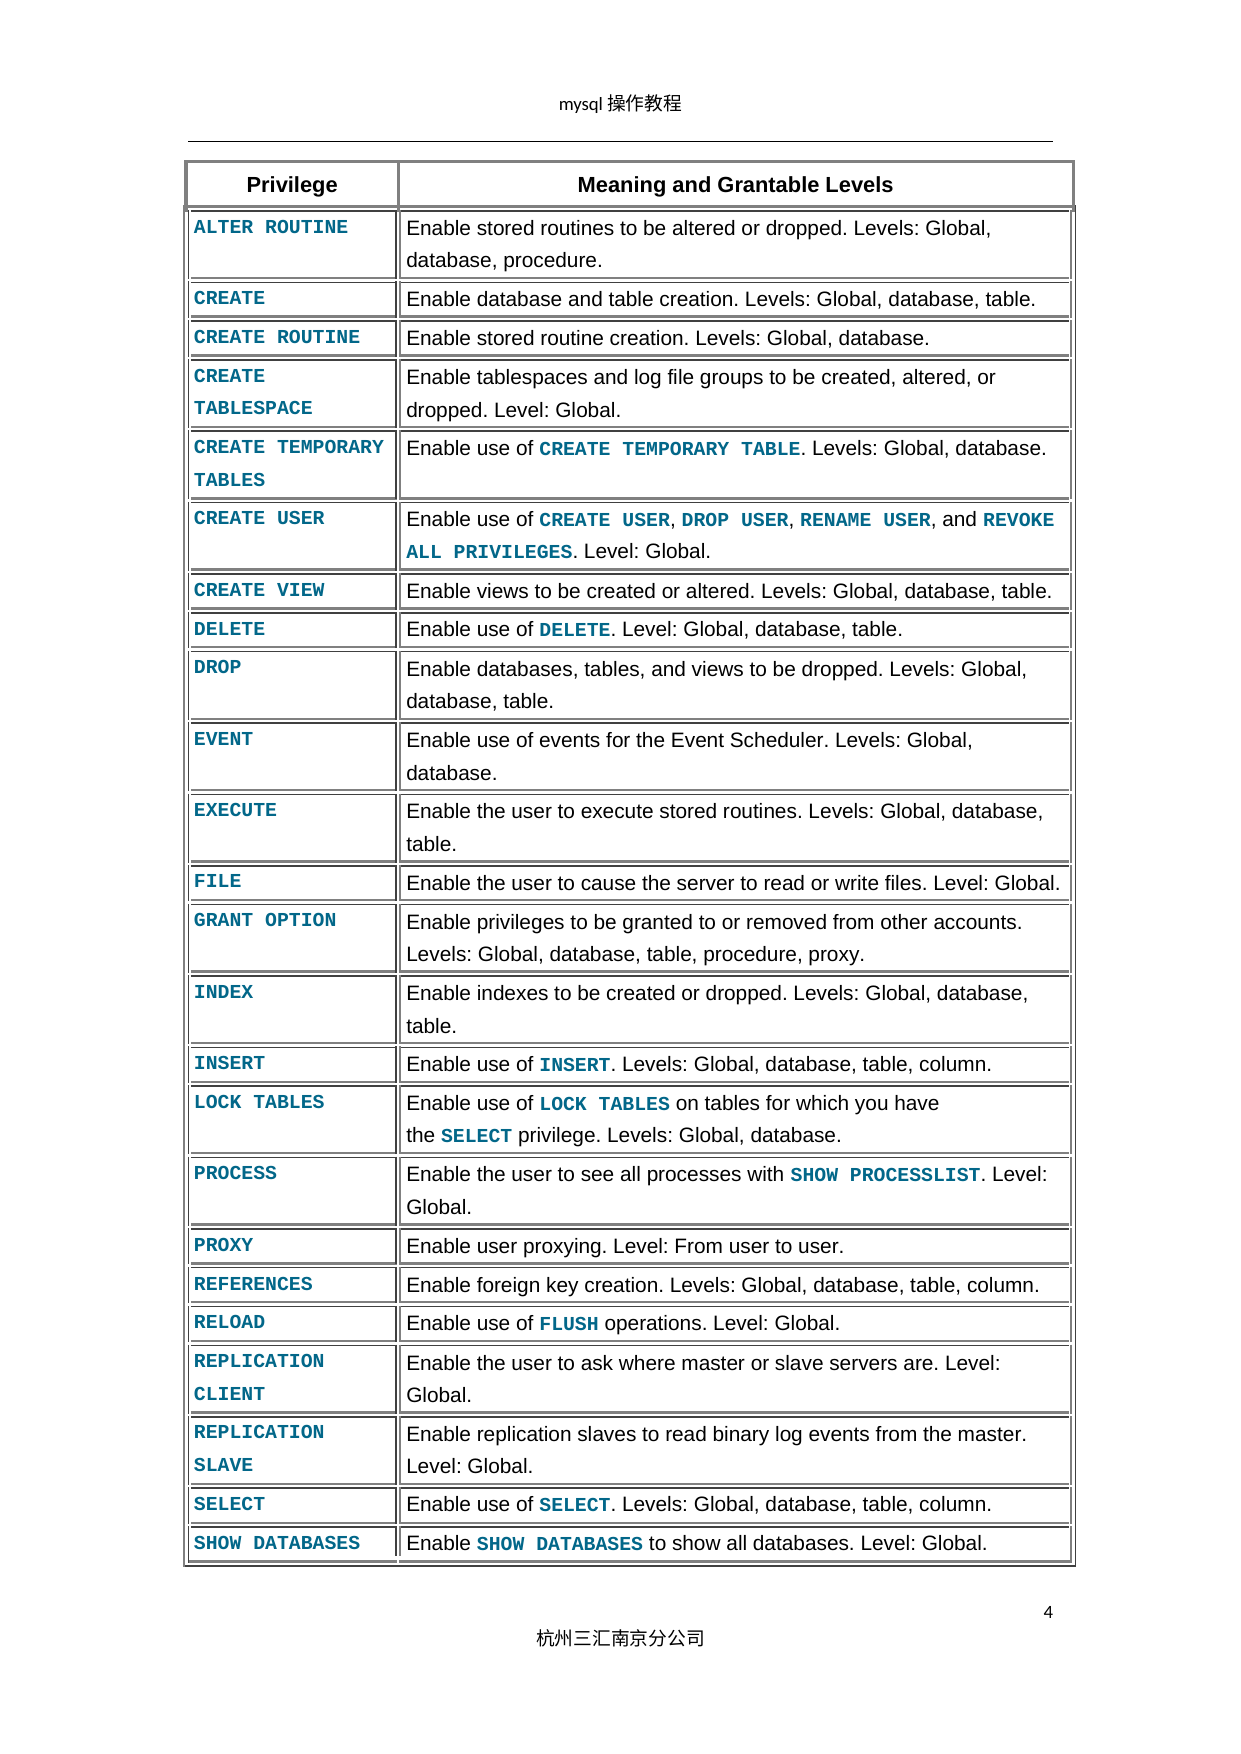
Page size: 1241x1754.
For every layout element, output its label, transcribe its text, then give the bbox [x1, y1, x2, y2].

table_cell Enable tablespaces and log file groups to be created, altered, or dropped. Level: Global. [398, 354, 1073, 426]
table_cell REFERENCES [186, 1262, 398, 1301]
table_cell Enable use of SELECT. Levels: Global, database, table, column. [398, 1483, 1073, 1521]
table_cell ALTER ROUTINE [188, 208, 397, 277]
table_cell REPLICATION CLIENT [186, 1340, 398, 1411]
table_cell Enable the user to see all processes with SHOW PROCESSLIST. Level: Global. [398, 1152, 1073, 1223]
table_cell PROXY [186, 1223, 398, 1262]
table_cell Enable replication slaves to read binary log events from the master. Level: Global. [398, 1411, 1073, 1482]
table_cell Enable use of LOCK TABLES on tables for which you have the SELECT privilege. Levels: Global, database. [398, 1081, 1073, 1152]
table_cell INSERT [186, 1042, 398, 1081]
table_cell INDEX [186, 970, 398, 1042]
table_cell Enable stored routines to be altered or dropped. Levels: Global, database, procedure. [400, 208, 1072, 277]
table_cell SELECT [186, 1483, 398, 1521]
table_cell Enable user proxying. Level: From user to user. [398, 1223, 1073, 1262]
table_cell Enable foreign key creation. Levels: Global, database, table, column. [398, 1262, 1073, 1301]
table_cell Enable SHOW DATABASES to show all databases. Level: Global. [398, 1521, 1073, 1560]
table_cell Enable use of CREATE USER, DROP USER, RENAME USER, and REVOKE ALL PRIVILEGES. Level: Global. [398, 497, 1073, 568]
table_cell Enable privileges to be granted to or removed from other accounts. Levels: Global, database, table, procedure, proxy. [398, 899, 1073, 970]
table_cell PROCESS [186, 1152, 398, 1223]
table_header Meaning and Grantable Levels [400, 163, 1072, 205]
table_cell LOCK TABLES [186, 1081, 398, 1152]
table_cell DELETE [186, 607, 398, 646]
table_cell Enable use of CREATE TEMPORARY TABLE. Levels: Global, database. [398, 426, 1073, 497]
table_cell CREATE TABLESPACE [186, 354, 398, 426]
table_cell Enable databases, tables, and views to be dropped. Levels: Global, database, table. [398, 646, 1073, 717]
table_cell FILE [186, 860, 398, 899]
table_cell CREATE ROUTINE [186, 315, 398, 354]
table_cell Enable the user to ask where master or slave servers are. Level: Global. [398, 1340, 1073, 1411]
table_cell GRANT OPTION [186, 899, 398, 970]
table_cell Enable use of DELETE. Level: Global, database, table. [398, 607, 1073, 646]
table_cell Enable the user to execute stored routines. Levels: Global, database, table. [398, 789, 1073, 860]
table_cell CREATE [186, 277, 398, 315]
table_cell CREATE USER [186, 497, 398, 568]
table_cell Enable stored routine creation. Levels: Global, database. [398, 315, 1073, 354]
table_header Privilege [188, 163, 397, 205]
table_cell DROP [186, 646, 398, 717]
table_cell EVENT [186, 718, 398, 789]
table_cell Enable use of FLUSH operations. Level: Global. [398, 1301, 1073, 1340]
table_cell EXECUTE [186, 789, 398, 860]
table_cell SHOW DATABASES [186, 1521, 398, 1560]
table_cell Enable database and table creation. Levels: Global, database, table. [398, 277, 1073, 315]
table_cell CREATE VIEW [186, 568, 398, 607]
table_cell Enable indexes to be created or dropped. Levels: Global, database, table. [398, 970, 1073, 1042]
table_cell REPLICATION SLAVE [186, 1411, 398, 1482]
table_cell Enable views to be created or altered. Levels: Global, database, table. [398, 568, 1073, 607]
table_cell RELOAD [186, 1301, 398, 1340]
table_cell Enable the user to cause the server to read or write files. Level: Global. [398, 860, 1073, 899]
table_cell CREATE TEMPORARY TABLES [186, 426, 398, 497]
table_cell Enable use of events for the Event Scheduler. Levels: Global, database. [398, 718, 1073, 789]
table_cell Enable use of INSERT. Levels: Global, database, table, column. [398, 1042, 1073, 1081]
